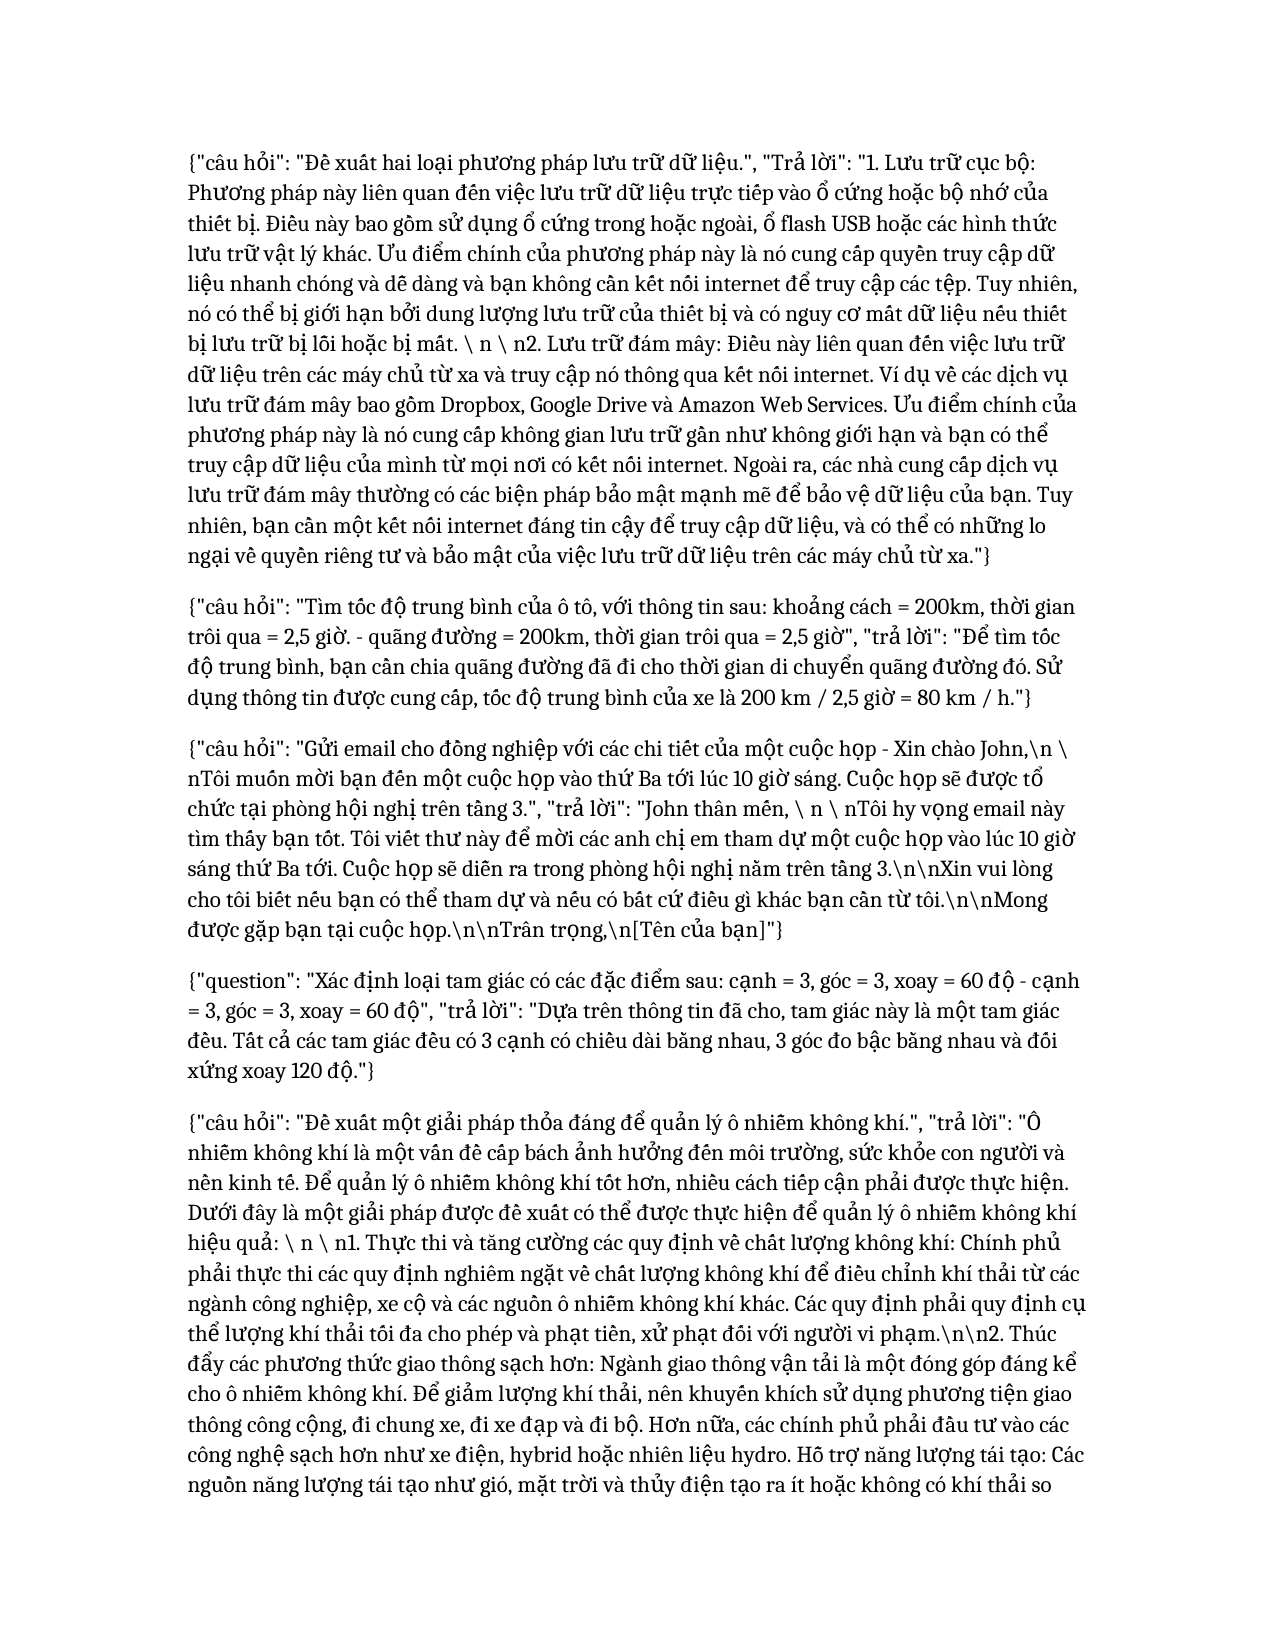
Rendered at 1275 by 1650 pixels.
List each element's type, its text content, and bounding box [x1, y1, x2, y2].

text {"câu hỏi": "Đề xuất hai loại phương pháp lưu trữ dữ liệu.", "Trả lời": "1. Lưu trữ cục bộ: Phương pháp này liên quan đến việc lưu trữ dữ liệu trực tiếp vào ổ cứng hoặc bộ nhớ của thiết bị. Điều này bao gồm sử dụng ổ cứng trong hoặc ngoài, ổ flash USB hoặc các hình thức lưu trữ vật lý khác. Ưu điểm chính của phương pháp này là nó cung cấp quyền truy cập dữ liệu nhanh chóng và dễ dàng và bạn không cần kết nối internet để truy cập các tệp. Tuy nhiên, nó có thể bị giới hạn bởi dung lượng lưu trữ của thiết bị và có nguy cơ mất dữ liệu nếu thiết bị lưu trữ bị lỗi hoặc bị mất. \ n \ n2. Lưu trữ đám mây: Điều này liên quan đến việc lưu trữ dữ liệu trên các máy chủ từ xa và truy cập nó thông qua kết nối internet. Ví dụ về các dịch vụ lưu trữ đám mây bao gồm Dropbox, Google Drive và Amazon Web Services. Ưu điểm chính của phương pháp này là nó cung cấp không gian lưu trữ gần như không giới hạn và bạn có thể truy cập dữ liệu của mình từ mọi nơi có kết nối internet. Ngoài ra, các nhà cung cấp dịch vụ lưu trữ đám mây thường có các biện pháp bảo mật mạnh mẽ để bảo vệ dữ liệu của bạn. Tuy nhiên, bạn cần một kết nối internet đáng tin cậy để truy cập dữ liệu, và có thể có những lo ngại về quyền riêng tư và bảo mật của việc lưu trữ dữ liệu trên các máy chủ từ xa."} [187, 150, 1087, 569]
text {"câu hỏi": "Tìm tốc độ trung bình của ô tô, với thông tin sau: khoảng cách = 200km, thời gian trôi qua = 2,5 giờ. - quãng đường = 200km, thời gian trôi qua = 2,5 giờ", "trả lời": "Để tìm tốc độ trung bình, bạn cần chia quãng đường đã đi cho thời gian di chuyển quãng đường đó. Sử dụng thông tin được cung cấp, tốc độ trung bình của xe là 200 km / 2,5 giờ = 80 km / h."} [187, 594, 1087, 711]
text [187, 1109, 1087, 1498]
text {"question": "Xác định loại tam giác có các đặc điểm sau: cạnh = 3, góc = 3, xoay = 60 độ - cạnh = 3, góc = 3, xoay = 60 độ", "trả lời": "Dựa trên thông tin đã cho, tam giác này là một tam giác đều. Tất cả các tam giác đều có 3 cạnh có chiều dài bằng nhau, 3 góc đo bậc bằng nhau và đối xứng xoay 120 độ."} [187, 968, 1087, 1085]
text {"câu hỏi": "Gửi email cho đồng nghiệp với các chi tiết của một cuộc họp - Xin chào John,\n \nTôi muốn mời bạn đến một cuộc họp vào thứ Ba tới lúc 10 giờ sáng. Cuộc họp sẽ được tổ chức tại phòng hội nghị trên tầng 3.", "trả lời": "John thân mến, \ n \ nTôi hy vọng email này tìm thấy bạn tốt. Tôi viết thư này để mời các anh chị em tham dự một cuộc họp vào lúc 10 giờ sáng thứ Ba tới. Cuộc họp sẽ diễn ra trong phòng hội nghị nằm trên tầng 3.\n\nXin vui lòng cho tôi biết nếu bạn có thể tham dự và nếu có bất cứ điều gì khác bạn cần từ tôi.\n\nMong được gặp bạn tại cuộc họp.\n\nTrân trọng,\n[Tên của bạn]"} [187, 735, 1087, 943]
